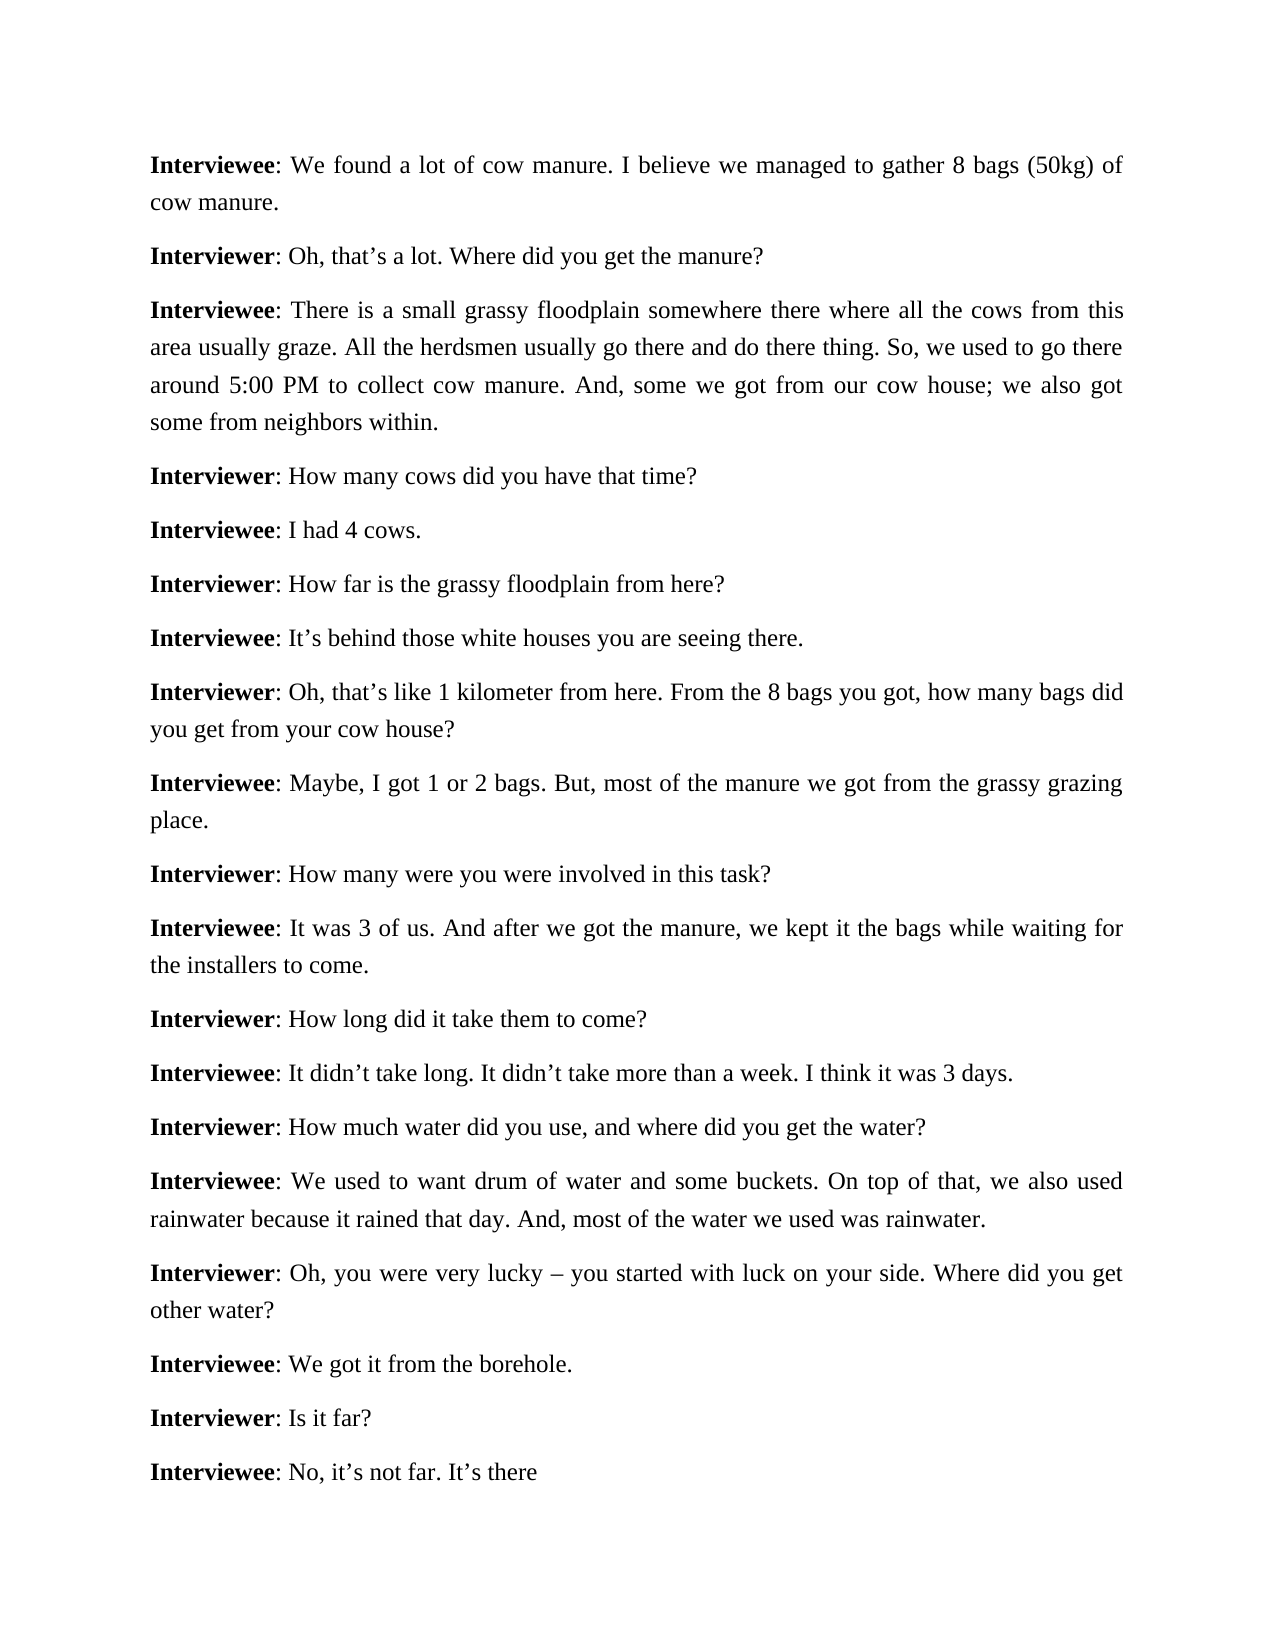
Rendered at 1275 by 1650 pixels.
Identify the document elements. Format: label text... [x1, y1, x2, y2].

text Interviewer: How many were you were involved in this task? [150, 859, 1125, 888]
text Interviewee: It was 3 of us. And after we got the manure, we kept it the bags while waiting for the installers to come. [150, 913, 1125, 979]
text Interviewee: We got it from the borehole. [150, 1349, 1125, 1378]
text Interviewer: Oh, that’s like 1 kilometer from here. From the 8 bags you got, how many bags did you get from your cow house? [150, 677, 1125, 743]
text Interviewee: It’s behind those white houses you are seeing there. [150, 623, 1125, 652]
text Interviewer: How far is the grassy floodplain from here? [150, 569, 1125, 598]
text Interviewee: I had 4 cows. [150, 515, 1125, 544]
text Interviewer: How much water did you use, and where did you get the water? [150, 1112, 1125, 1141]
text Interviewer: Oh, you were very lucky – you started with luck on your side. Where did you get other water? [150, 1258, 1125, 1324]
text Interviewee: There is a small grassy floodplain somewhere there where all the cows from this area usually graze. All the herdsmen usually go there and do there thing. So, we used to go there around 5:00 PM to collect cow manure. And, some we got from our cow house; we also got some from neighbors within. [150, 295, 1125, 436]
text Interviewer: Is it far? [150, 1403, 1125, 1432]
text Interviewer: How long did it take them to come? [150, 1004, 1125, 1033]
text Interviewee: Maybe, I got 1 or 2 bags. But, most of the manure we got from the grassy grazing place. [150, 768, 1125, 834]
text Interviewee: No, it’s not far. It’s there [150, 1457, 1125, 1486]
text Interviewee: We found a lot of cow manure. I believe we managed to gather 8 bags (50kg) of cow manure. [150, 150, 1125, 216]
text Interviewee: We used to want drum of water and some buckets. On top of that, we also used rainwater because it rained that day. And, most of the water we used was rainwater. [150, 1166, 1125, 1232]
text Interviewer: How many cows did you have that time? [150, 461, 1125, 490]
text Interviewee: It didn’t take long. It didn’t take more than a week. I think it was 3 days. [150, 1058, 1125, 1087]
text Interviewer: Oh, that’s a lot. Where did you get the manure? [150, 241, 1125, 270]
